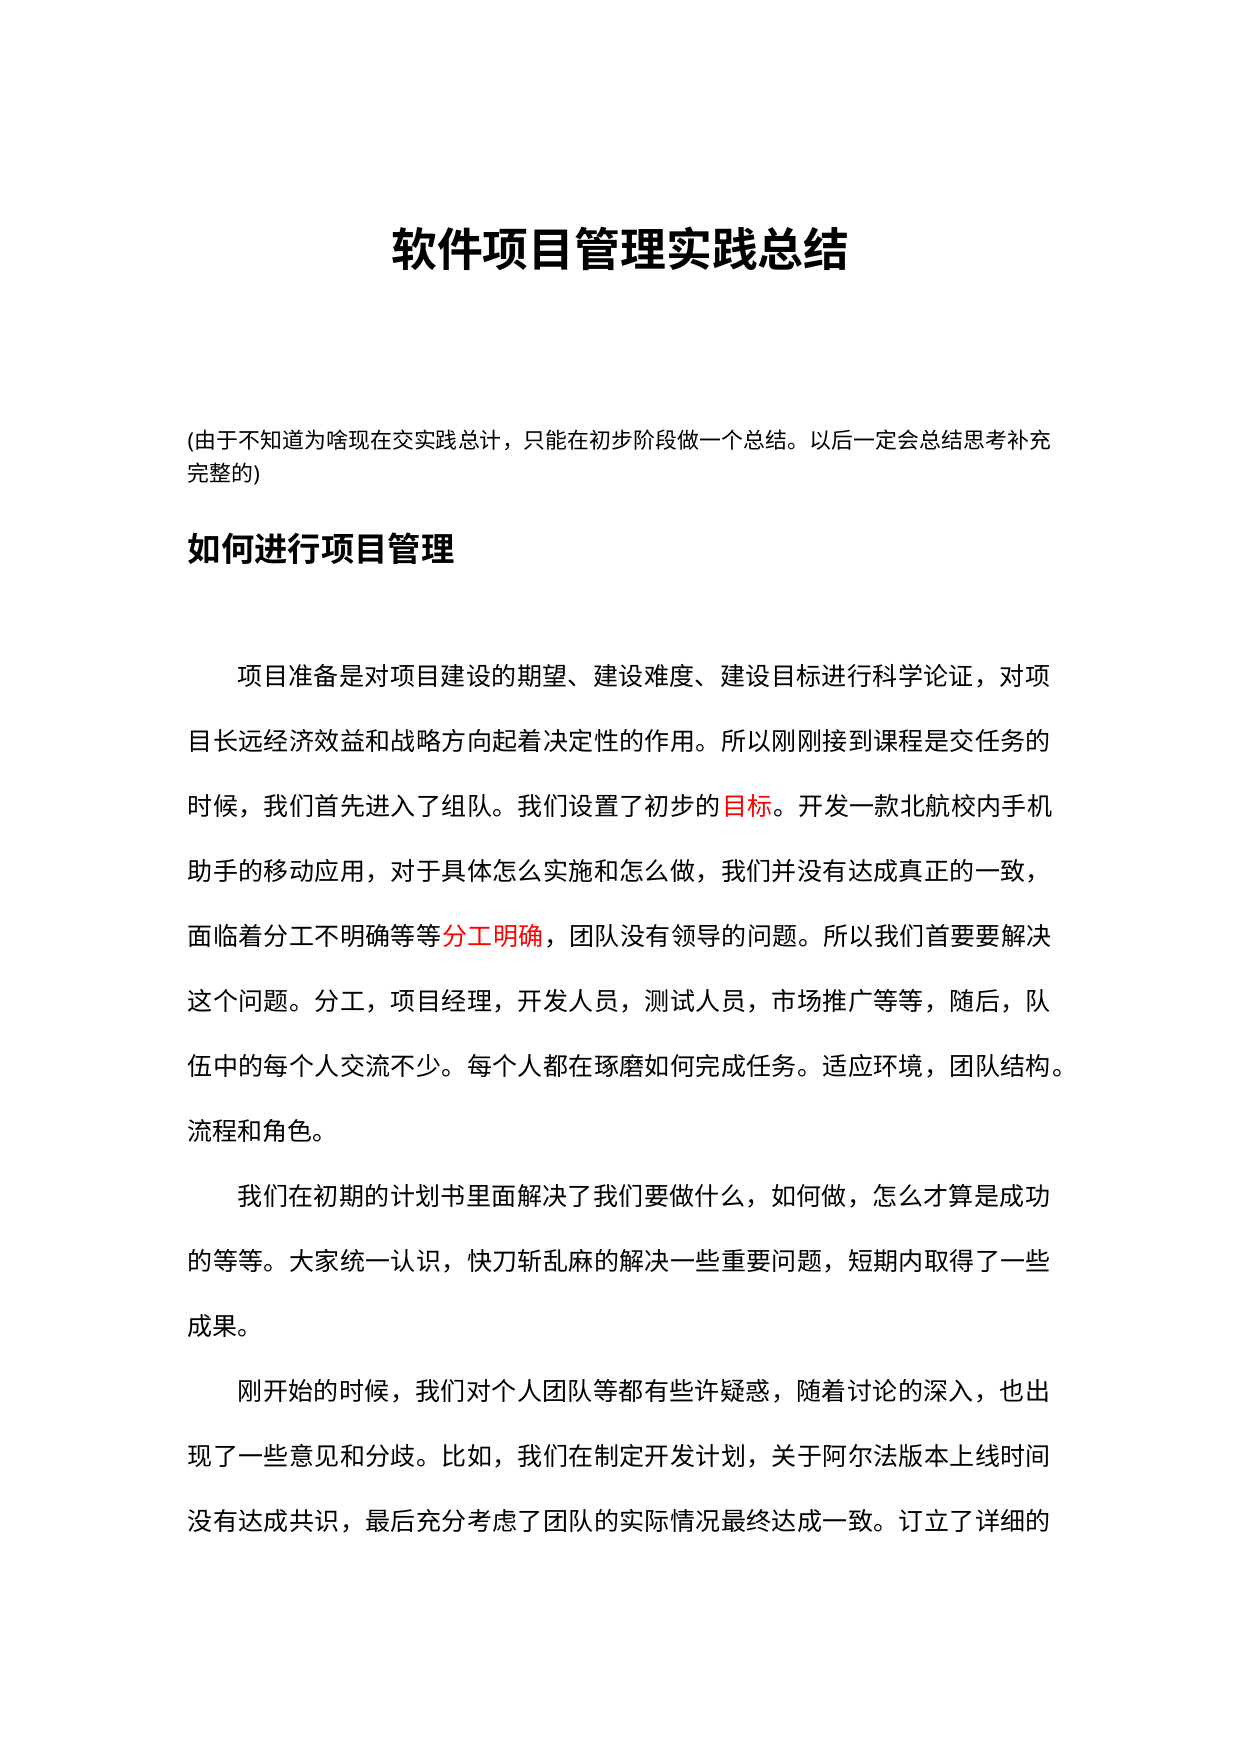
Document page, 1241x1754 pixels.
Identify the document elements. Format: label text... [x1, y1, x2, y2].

subtitle 如何进行项目管理 [187, 515, 1053, 580]
subtitle 软件项目管理实践总结 [187, 197, 1053, 295]
text 项目准备是对项目建设的期望、建设难度、建设目标进行科学论证，对项目长远经济效益和战略方向起着决定性的作用。所以刚刚接到课程是交任务的时候，我们首先进入了组队。我们设置了初步的目标。开发一款北航校内手机助手的移动应用，对于具体怎么实施和怎么做，我们并没有达成真正的一致，面临着分工不明确等等分工明确，团队没有领导的问题。所以我们首要要解决这个问题。分工，项目经理，开发人员，测试人员，市场推广等等，随后，队伍中的每个人交流不少。每个人都在琢磨如何完成任务。适应环境，团队结构。流程和角色。 [187, 642, 1053, 1162]
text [187, 1357, 1053, 1552]
text (由于不知道为啥现在交实践总计，只能在初步阶段做一个总结。以后一定会总结思考补充完整的) [187, 423, 1053, 488]
text 我们在初期的计划书里面解决了我们要做什么，如何做，怎么才算是成功的等等。大家统一认识，快刀斩乱麻的解决一些重要问题，短期内取得了一些成果。 [187, 1162, 1053, 1357]
